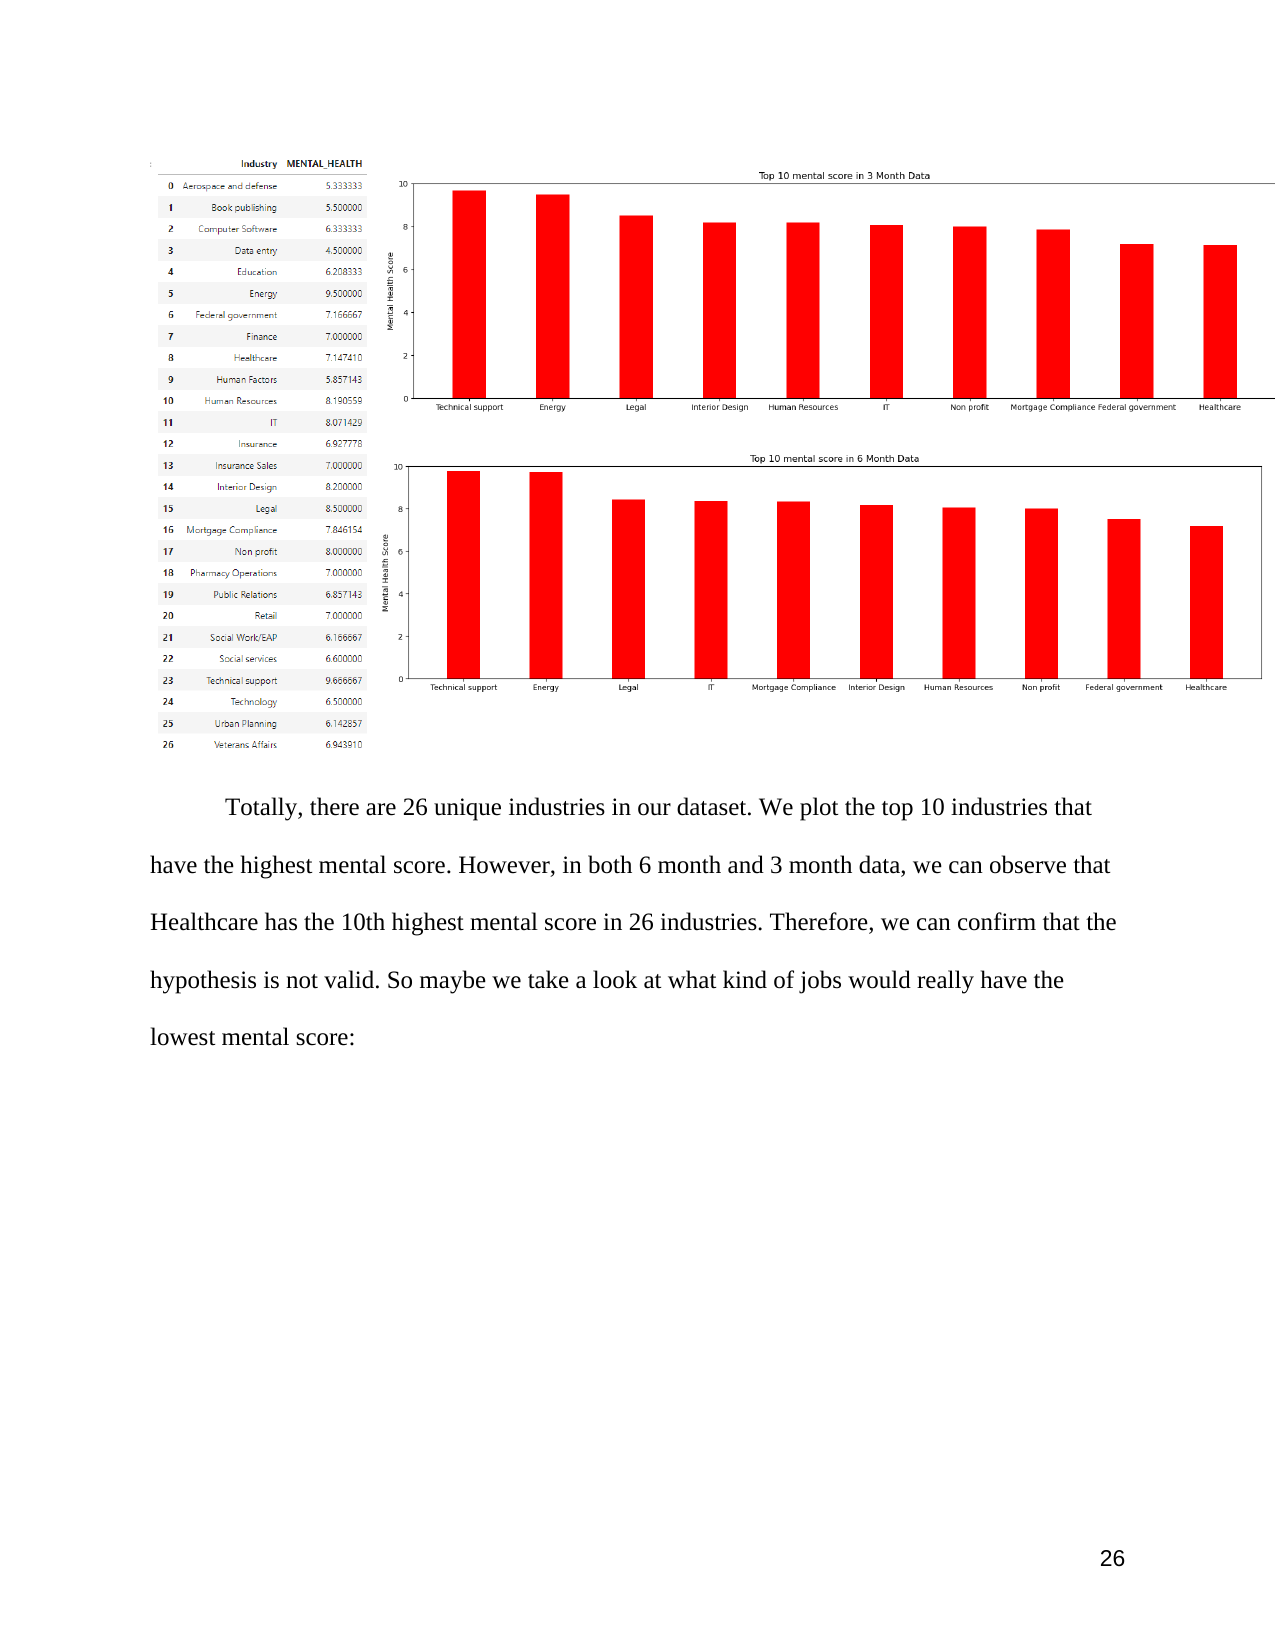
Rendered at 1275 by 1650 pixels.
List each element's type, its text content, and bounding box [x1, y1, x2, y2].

picture [150, 150, 1275, 767]
text Totally, there are 26 unique industries in our dataset. We plot the top 10 industries that have the highest mental score. However, in both 6 month and 3 month data, we can observe that Healthcare has the 10th highest mental score in 26 industries. Therefore, we can confirm that the hypothesis is not valid. So maybe we take a look at what kind of jobs would really have the lowest mental score: [150, 792, 1125, 1051]
